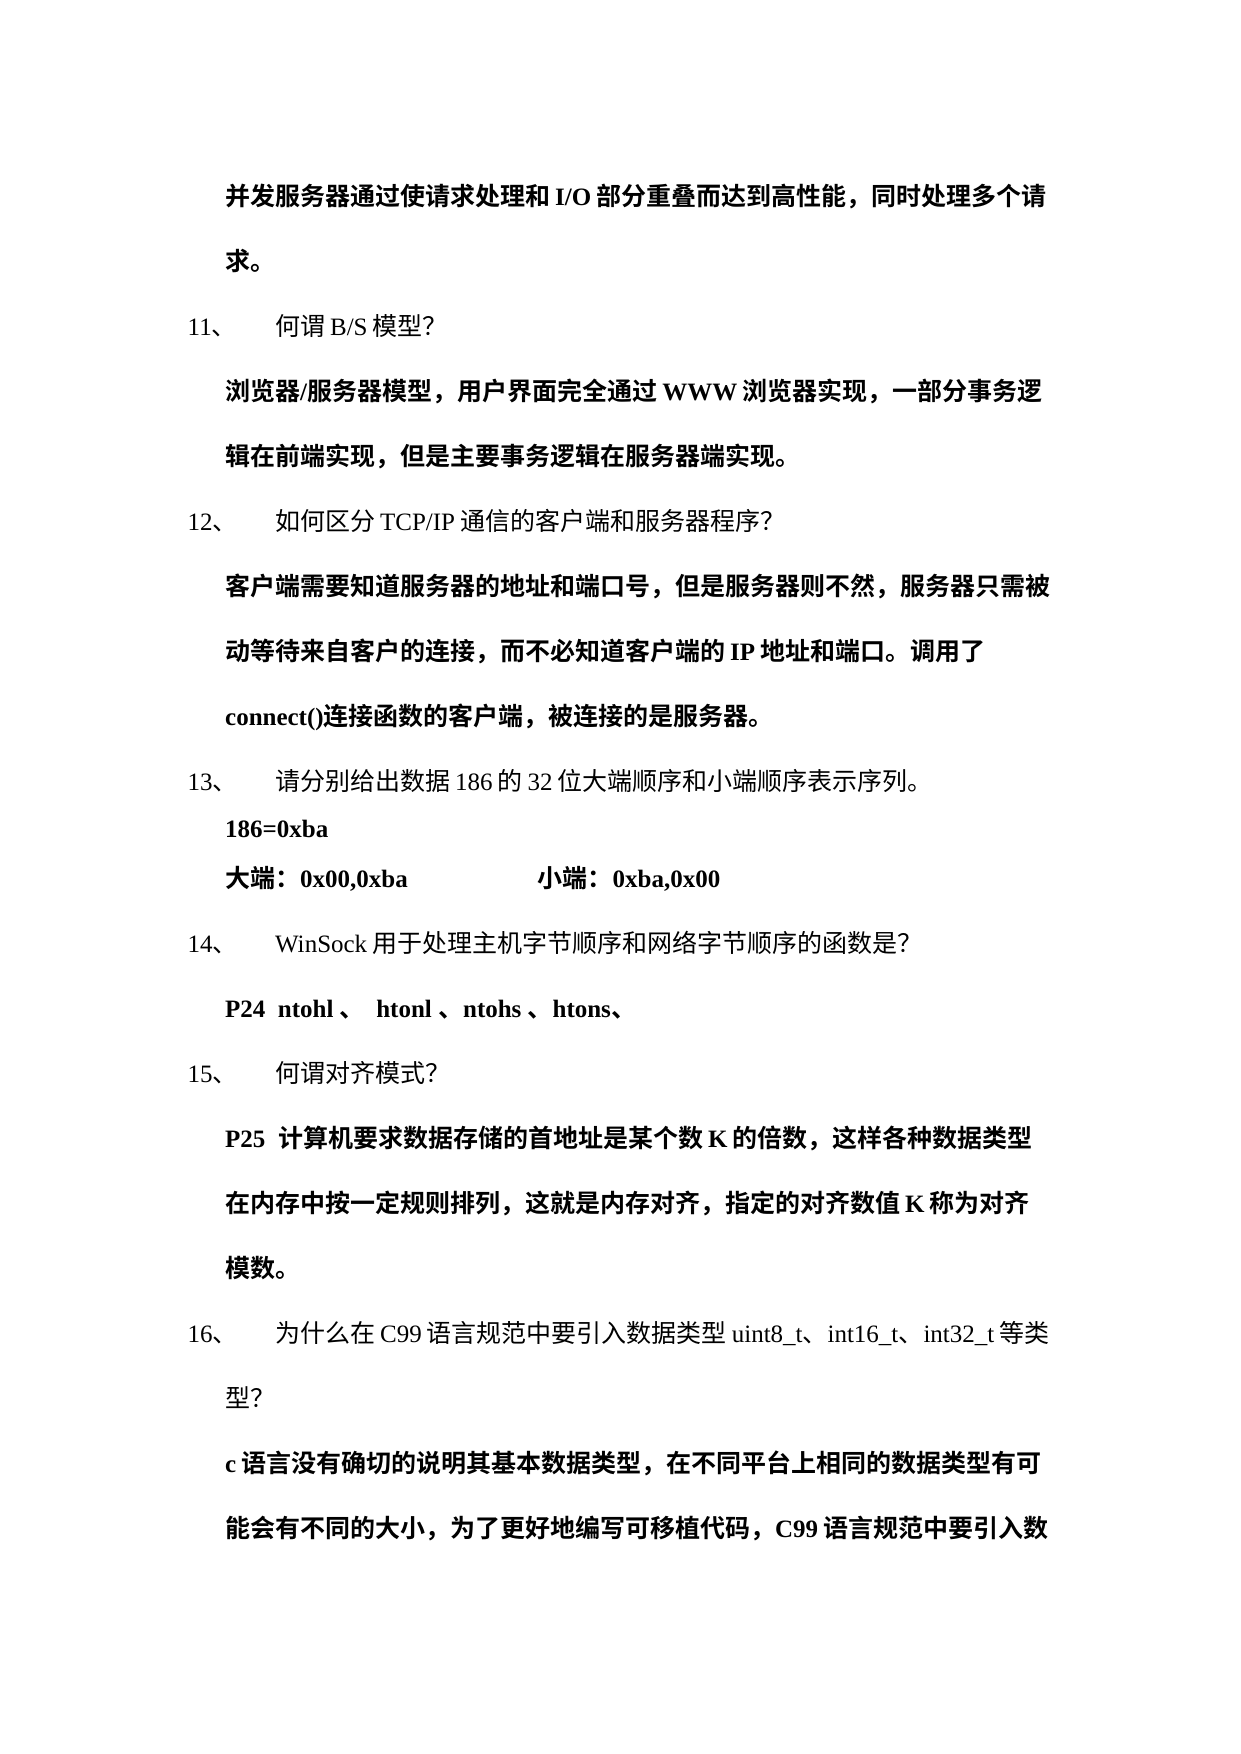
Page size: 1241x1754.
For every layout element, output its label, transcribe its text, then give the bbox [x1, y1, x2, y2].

list 何谓B/S模型？ [187, 292, 1053, 357]
list 如何区分TCP/IP通信的客户端和服务器程序？ [187, 487, 1053, 552]
text 186=0xba [225, 812, 1053, 844]
list 为什么在C99语言规范中要引入数据类型uint8_t、int16_t、int32_t等类型？ [187, 1299, 1053, 1429]
text 并发服务器通过使请求处理和I/O部分重叠而达到高性能，同时处理多个请求。 [225, 162, 1053, 292]
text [225, 1429, 1053, 1559]
list 何谓对齐模式？ [187, 1039, 1053, 1104]
text 大端：0x00,0xba 小端：0xba,0x00 [225, 844, 1053, 909]
text 浏览器/服务器模型，用户界面完全通过WWW浏览器实现，一部分事务逻辑在前端实现，但是主要事务逻辑在服务器端实现。 [225, 357, 1053, 487]
list 请分别给出数据186的32位大端顺序和小端顺序表示序列。 [187, 747, 1053, 812]
text P24 ntohl 、 htonl 、ntohs 、htons、 [225, 974, 1053, 1039]
list WinSock用于处理主机字节顺序和网络字节顺序的函数是？ [187, 909, 1053, 974]
text 客户端需要知道服务器的地址和端口号，但是服务器则不然，服务器只需被动等待来自客户的连接，而不必知道客户端的IP地址和端口。调用了connect()连接函数的客户端，被连接的是服务器。 [225, 552, 1053, 747]
text P25 计算机要求数据存储的首地址是某个数K的倍数，这样各种数据类型在内存中按一定规则排列，这就是内存对齐，指定的对齐数值K称为对齐模数。 [225, 1104, 1053, 1299]
